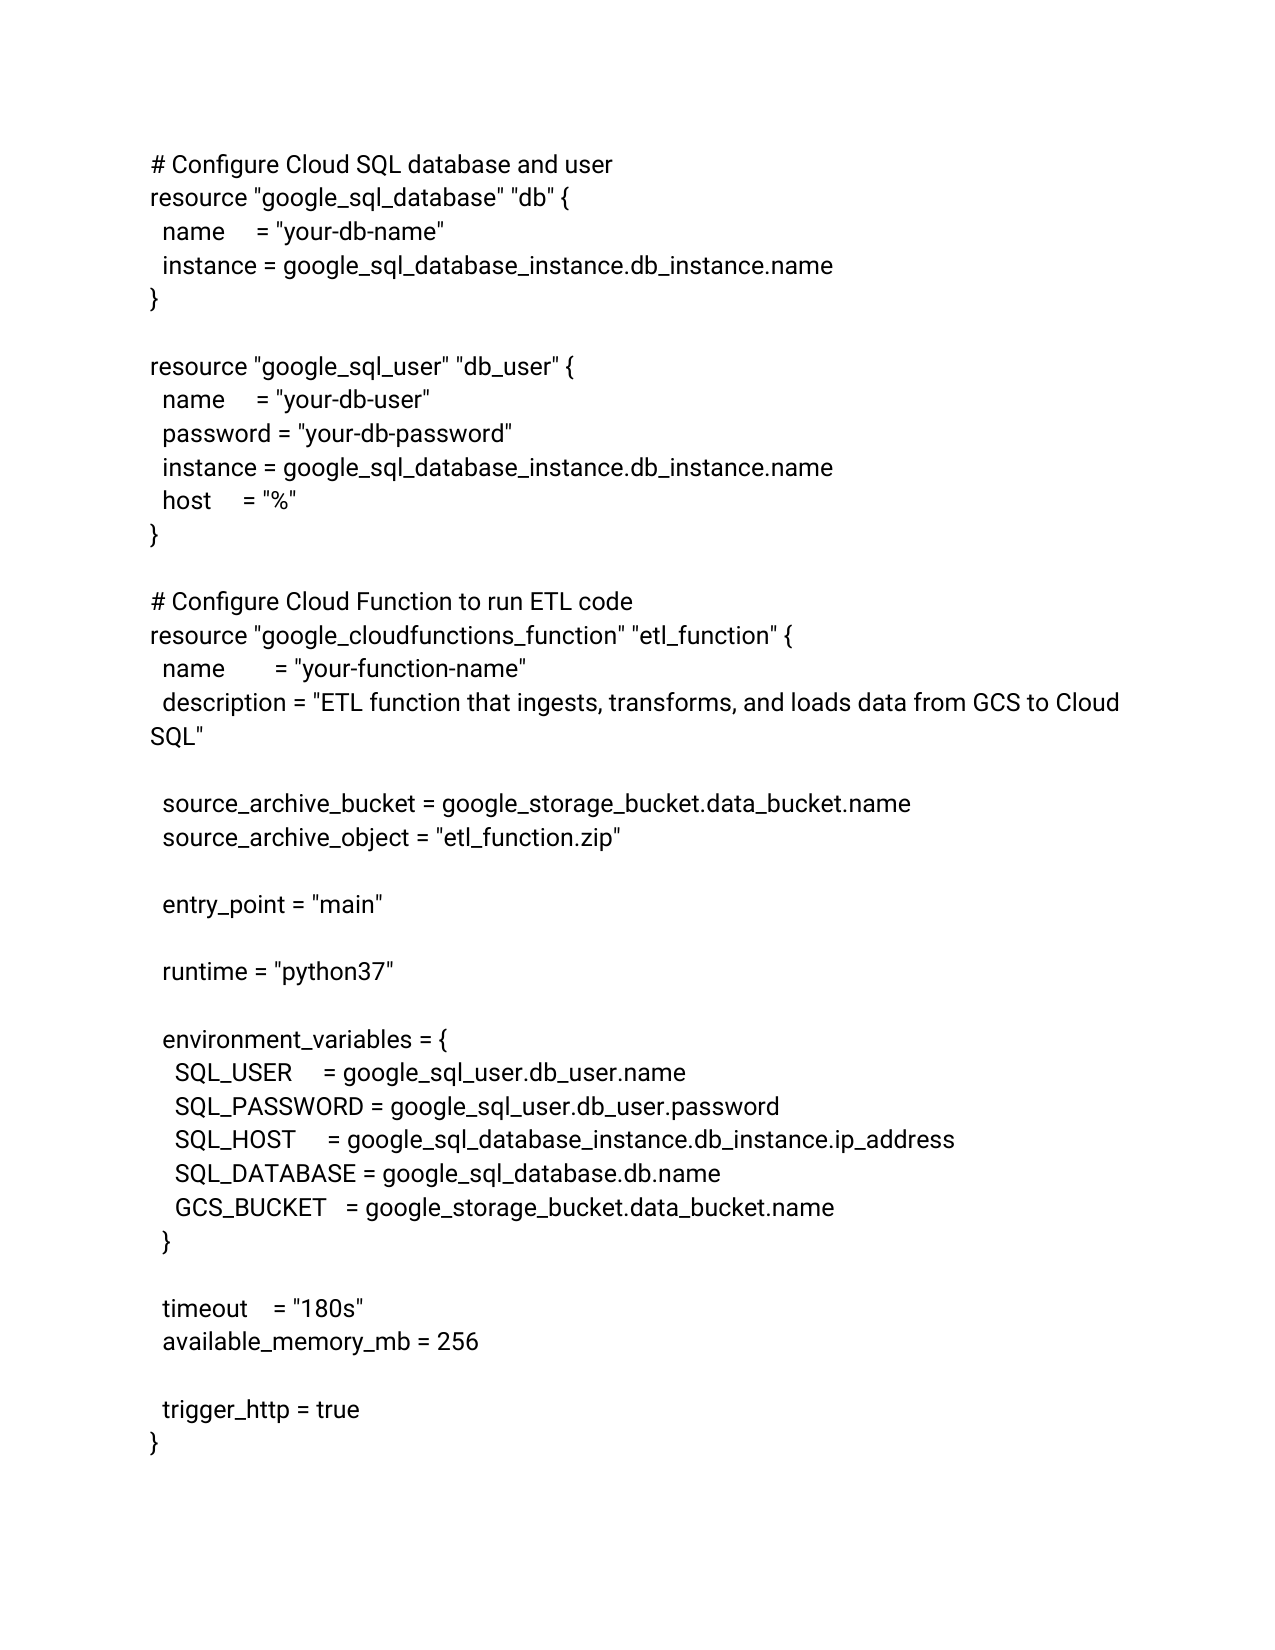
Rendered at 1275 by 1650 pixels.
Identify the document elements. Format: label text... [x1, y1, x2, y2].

text # Configure Cloud SQL database and user [150, 150, 1125, 179]
text description = "ETL function that ingests, transforms, and loads data from GCS to Cloud SQL" [150, 688, 1125, 751]
text GCS_BUCKET = google_storage_bucket.data_bucket.name [150, 1193, 1125, 1222]
text SQL_USER = google_sql_user.db_user.name [150, 1058, 1125, 1088]
text resource "google_sql_database" "db" { [150, 184, 1125, 213]
text name = "your-db-name" [150, 217, 1125, 247]
text name = "your-function-name" [150, 655, 1125, 684]
text name = "your-db-user" [150, 386, 1125, 415]
text runtime = "python37" [150, 957, 1125, 987]
text trigger_http = true [150, 1395, 1125, 1424]
text } [150, 1428, 1125, 1458]
text SQL_HOST = google_sql_database_instance.db_instance.ip_address [150, 1126, 1125, 1155]
text entry_point = "main" [150, 890, 1125, 919]
text host = "%" [150, 486, 1125, 516]
text # Configure Cloud Function to run ETL code [150, 587, 1125, 617]
text } [150, 520, 1125, 549]
text resource "google_sql_user" "db_user" { [150, 352, 1125, 381]
text instance = google_sql_database_instance.db_instance.name [150, 453, 1125, 482]
text timeout = "180s" [150, 1294, 1125, 1323]
text resource "google_cloudfunctions_function" "etl_function" { [150, 621, 1125, 650]
text password = "your-db-password" [150, 419, 1125, 448]
text } [150, 284, 1125, 314]
text instance = google_sql_database_instance.db_instance.name [150, 251, 1125, 280]
text source_archive_bucket = google_storage_bucket.data_bucket.name [150, 789, 1125, 818]
text environment_variables = { [150, 1025, 1125, 1054]
text } [150, 1227, 1125, 1256]
text SQL_PASSWORD = google_sql_user.db_user.password [150, 1092, 1125, 1121]
text SQL_DATABASE = google_sql_database.db.name [150, 1159, 1125, 1189]
text source_archive_object = "etl_function.zip" [150, 823, 1125, 852]
text available_memory_mb = 256 [150, 1328, 1125, 1357]
